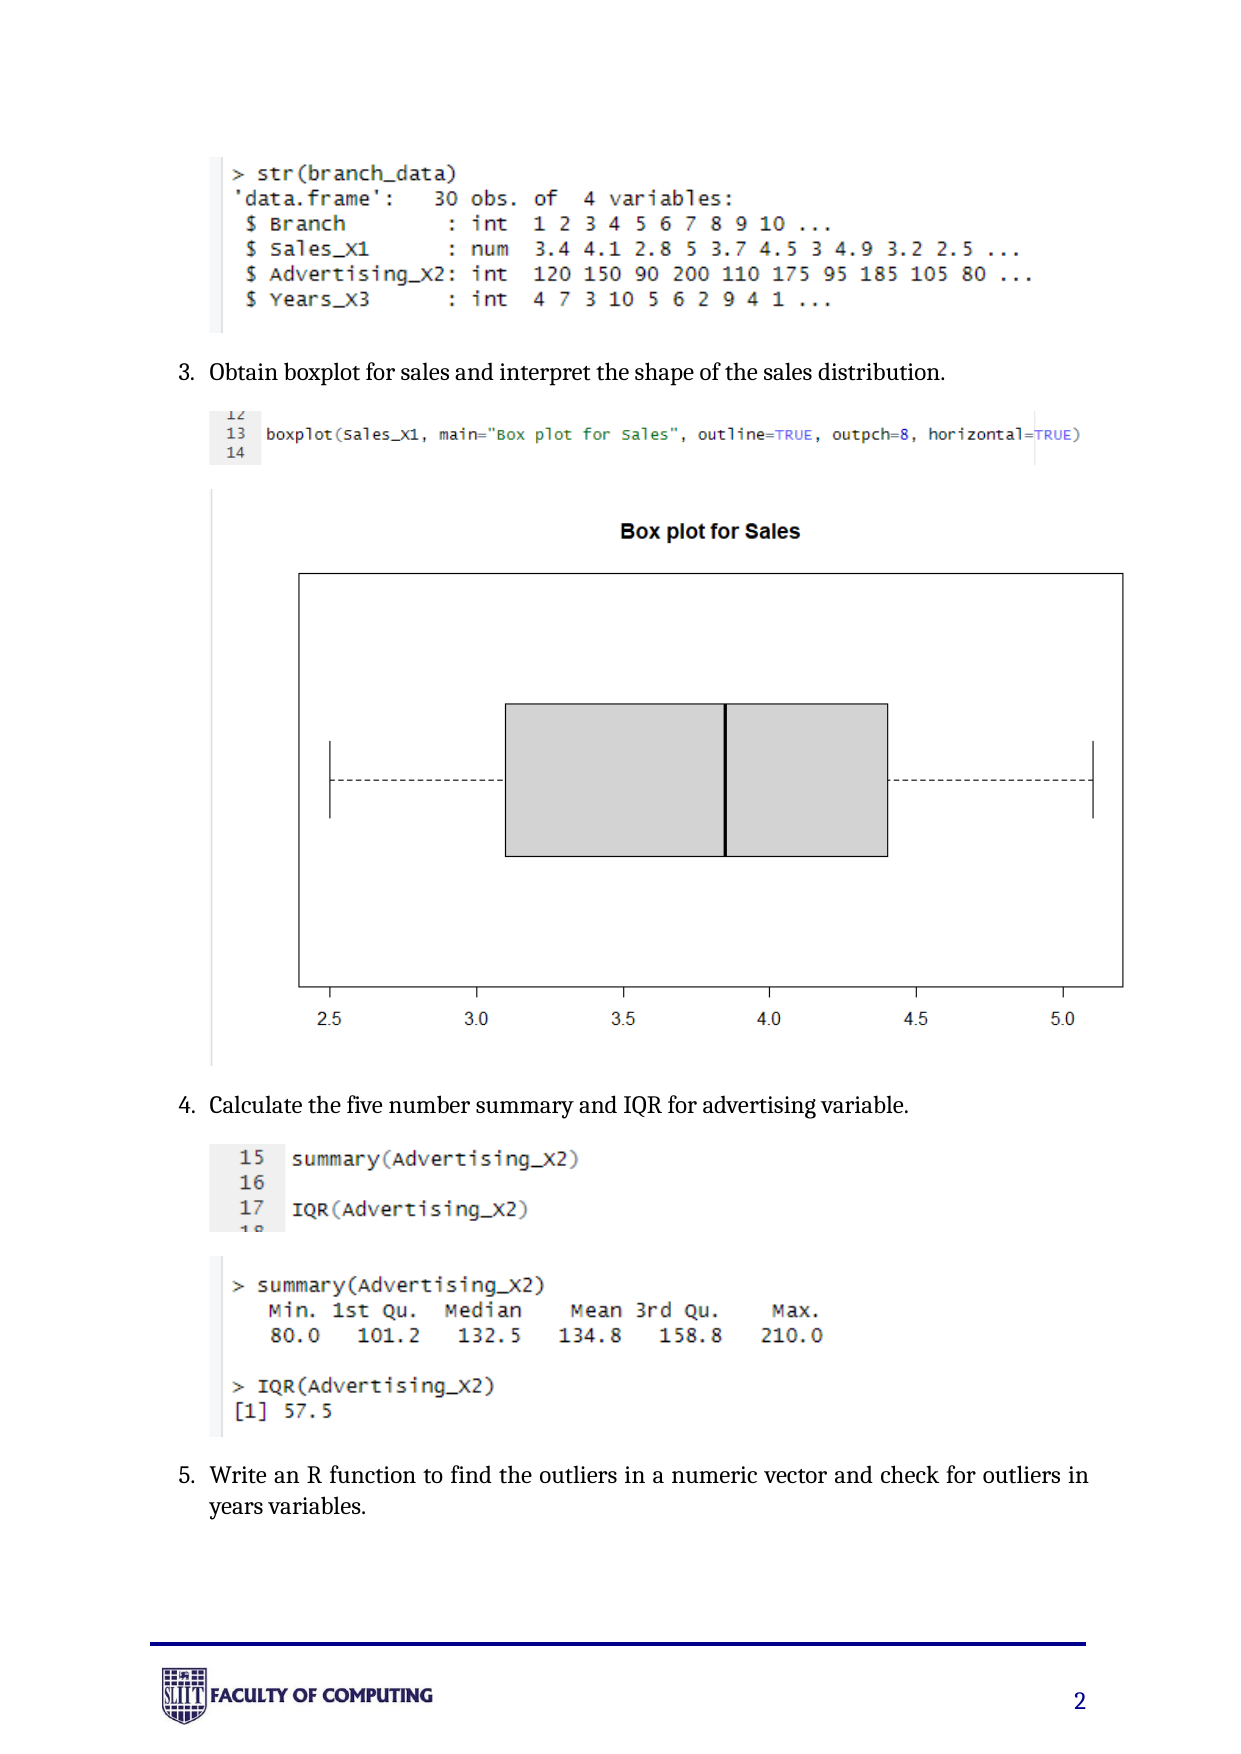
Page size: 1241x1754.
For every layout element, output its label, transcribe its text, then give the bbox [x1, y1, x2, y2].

picture [209, 411, 1150, 465]
picture [209, 1144, 655, 1232]
picture [209, 1256, 862, 1437]
picture [209, 157, 1065, 333]
picture [209, 489, 1150, 1066]
list Calculate the five number summary and IQR for advertising variable. [178, 1091, 1090, 1119]
list Write an R function to find the outliers in a numeric vector and check for outliers in years variables. [178, 1461, 1090, 1520]
list Obtain boxplot for sales and interpret the shape of the sales distribution. [178, 357, 1090, 386]
picture [150, 1663, 444, 1728]
